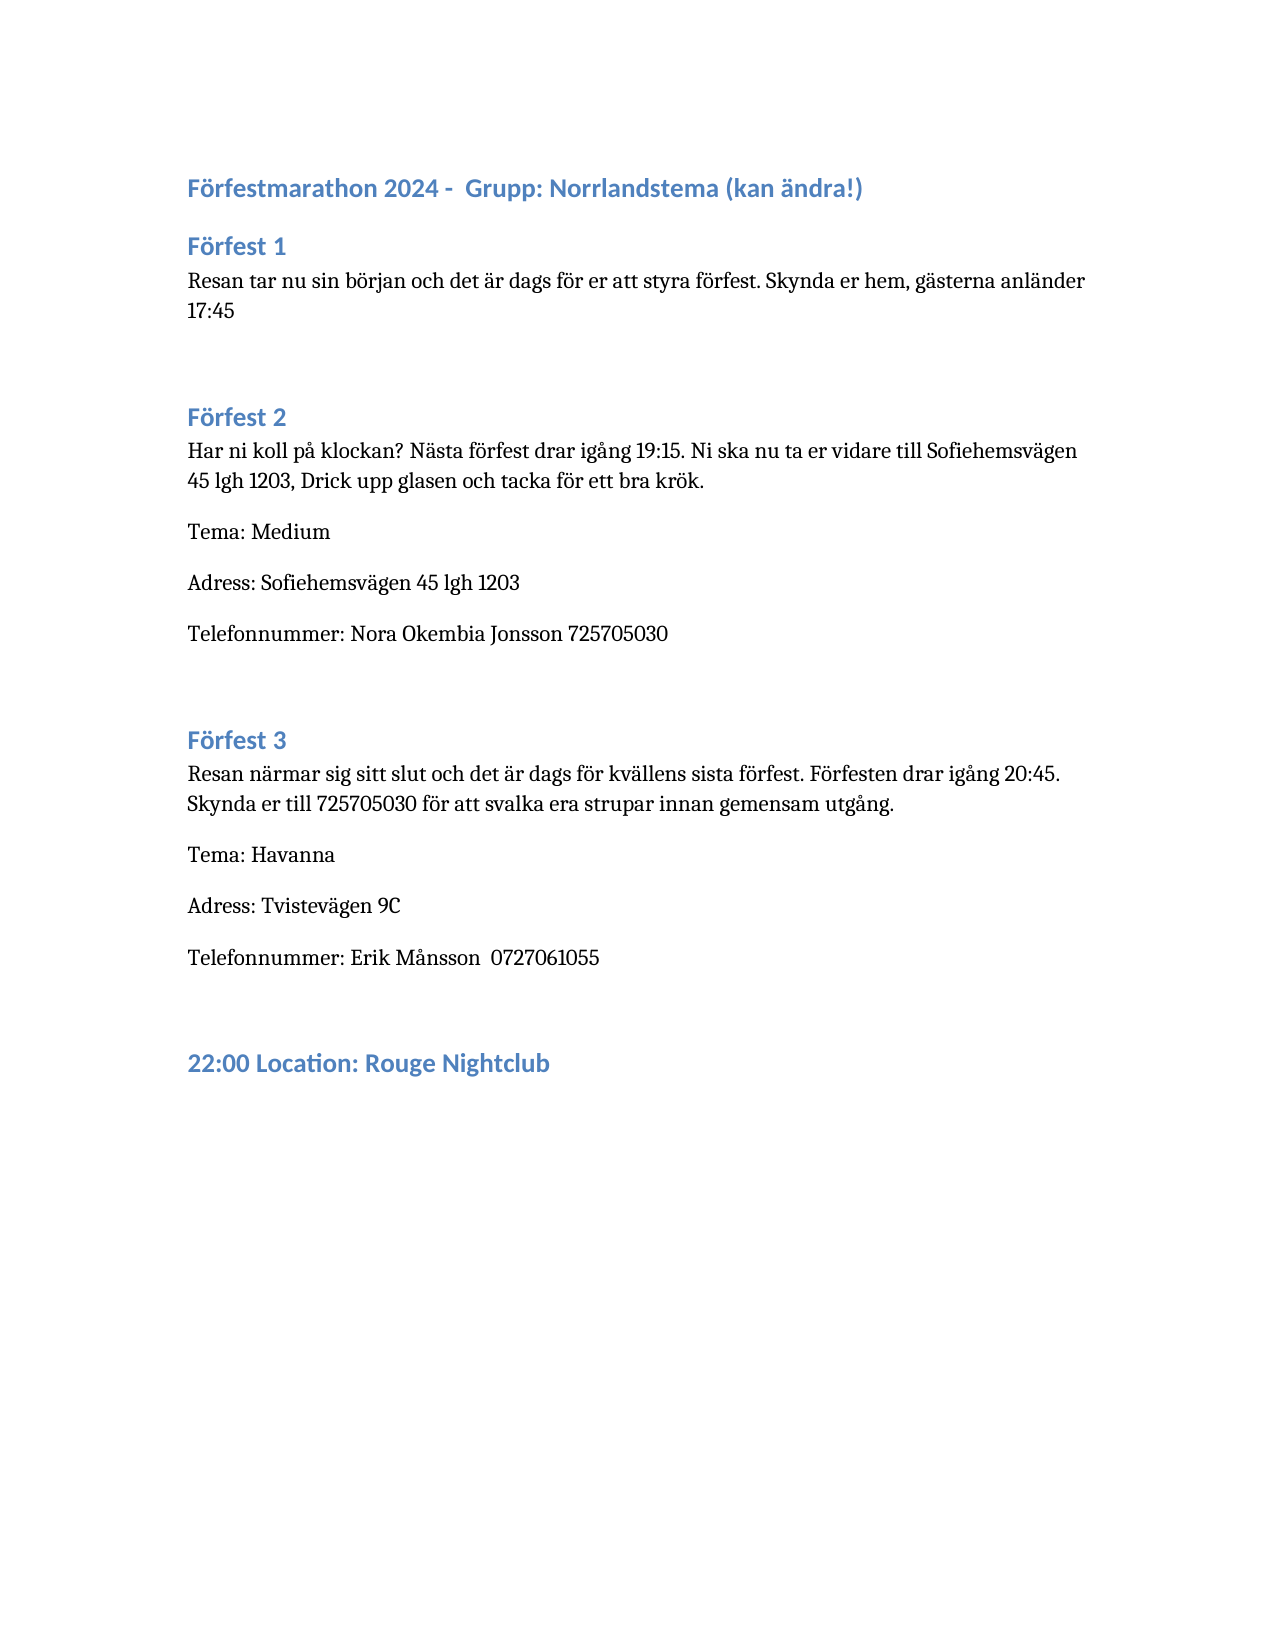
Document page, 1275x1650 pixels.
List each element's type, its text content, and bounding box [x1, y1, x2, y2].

subtitle Förfest 3 [187, 723, 1087, 756]
text Resan tar nu sin början och det är dags för er att styra förfest. Skynda er hem, gästerna anländer 17:45 [187, 267, 1087, 324]
text Har ni koll på klockan? Nästa förfest drar igång 19:15. Ni ska nu ta er vidare till Sofiehemsvägen 45 lgh 1203, Drick upp glasen och tacka för ett bra krök. [187, 438, 1087, 494]
text Telefonnummer: Erik Månsson 0727061055 [187, 944, 1087, 971]
subtitle Förfest 2 [187, 400, 1087, 433]
subtitle Förfestmarathon 2024 - Grupp: Norrlandstema (kan ändra!) [187, 171, 1087, 204]
text Resan närmar sig sitt slut och det är dags för kvällens sista förfest. Förfesten drar igång 20:45. Skynda er till 725705030 för att svalka era strupar innan gemensam utgång. [187, 761, 1087, 818]
subtitle Förfest 1 [187, 229, 1087, 263]
text Adress: Tvistevägen 9C [187, 893, 1087, 920]
text Adress: Sofiehemsvägen 45 lgh 1203 [187, 570, 1087, 596]
subtitle 22:00 Location: Rouge Nightclub [187, 1046, 1087, 1079]
text Tema: Medium [187, 519, 1087, 545]
text Telefonnummer: Nora Okembia Jonsson 725705030 [187, 621, 1087, 647]
text Tema: Havanna [187, 842, 1087, 869]
